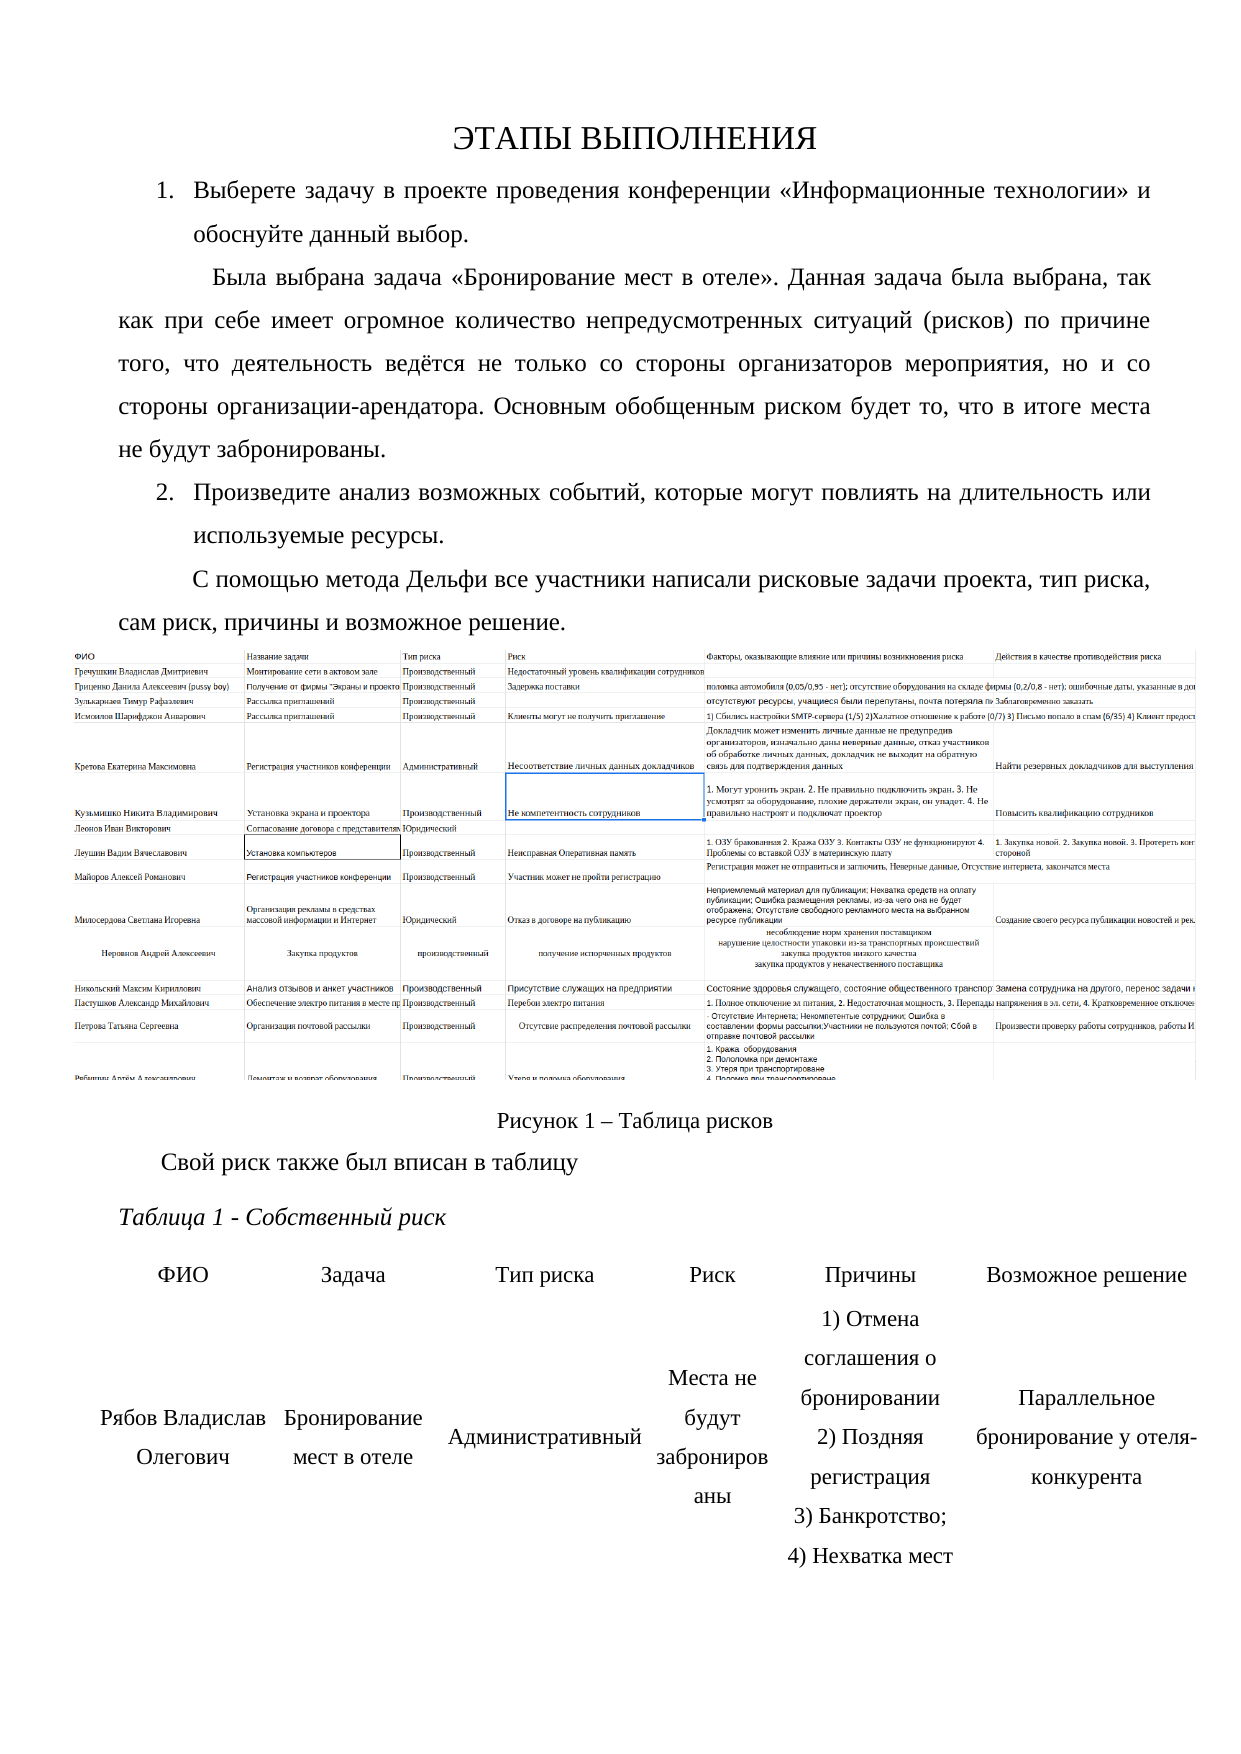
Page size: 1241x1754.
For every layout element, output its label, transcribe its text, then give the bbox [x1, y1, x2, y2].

picture [73, 650, 1197, 1080]
table_header Тип риска [437, 1258, 652, 1305]
text Свой риск также был вписан в таблицу [118, 1147, 1152, 1176]
table_cell Административный [437, 1305, 652, 1582]
table_cell Параллельное бронирование у отеля-конкурента [968, 1305, 1205, 1582]
list Выберете задачу в проекте проведения конференции «Информационные технологии» и обоснуйте данный выбор. [156, 176, 1152, 247]
table_header Причины [772, 1258, 968, 1305]
table_cell Рябов Владислав Олегович [97, 1305, 269, 1582]
list Произведите анализ возможных событий, которые могут повлиять на длительность или используемые ресурсы. [156, 477, 1152, 549]
table_cell Бронирование мест в отеле [269, 1305, 437, 1582]
text С помощью метода Дельфи все участники написали рисковые задачи проекта, тип риска, сам риск, причины и возможное решение. [118, 564, 1152, 636]
table_cell Места не будут забронированы [653, 1305, 772, 1582]
table_header ФИО [97, 1258, 269, 1305]
table_cell 1) Отмена соглашения о бронировании 2) Поздняя регистрация 3) Банкротство; 4) Нехватка мест [772, 1305, 968, 1582]
text ЭТАПЫ ВЫПОЛНЕНИЯ [118, 118, 1152, 156]
text Таблица 1 - Собственный риск [118, 1202, 1152, 1231]
table_header Задача [269, 1258, 437, 1305]
list Была выбрана задача «Бронирование мест в отеле». Данная задача была выбрана, так как при себе имеет огромное количество непредусмотренных ситуаций (рисков) по причине того, что деятельность ведётся не только со стороны организаторов мероприятия, но и со стороны организации-арендатора. Основным обобщенным риском будет то, что в итоге места не будут забронированы. [118, 262, 1152, 463]
text Рисунок 1 – Таблица рисков [118, 1080, 1152, 1134]
table_header Риск [653, 1258, 772, 1305]
table_header Возможное решение [968, 1258, 1205, 1305]
